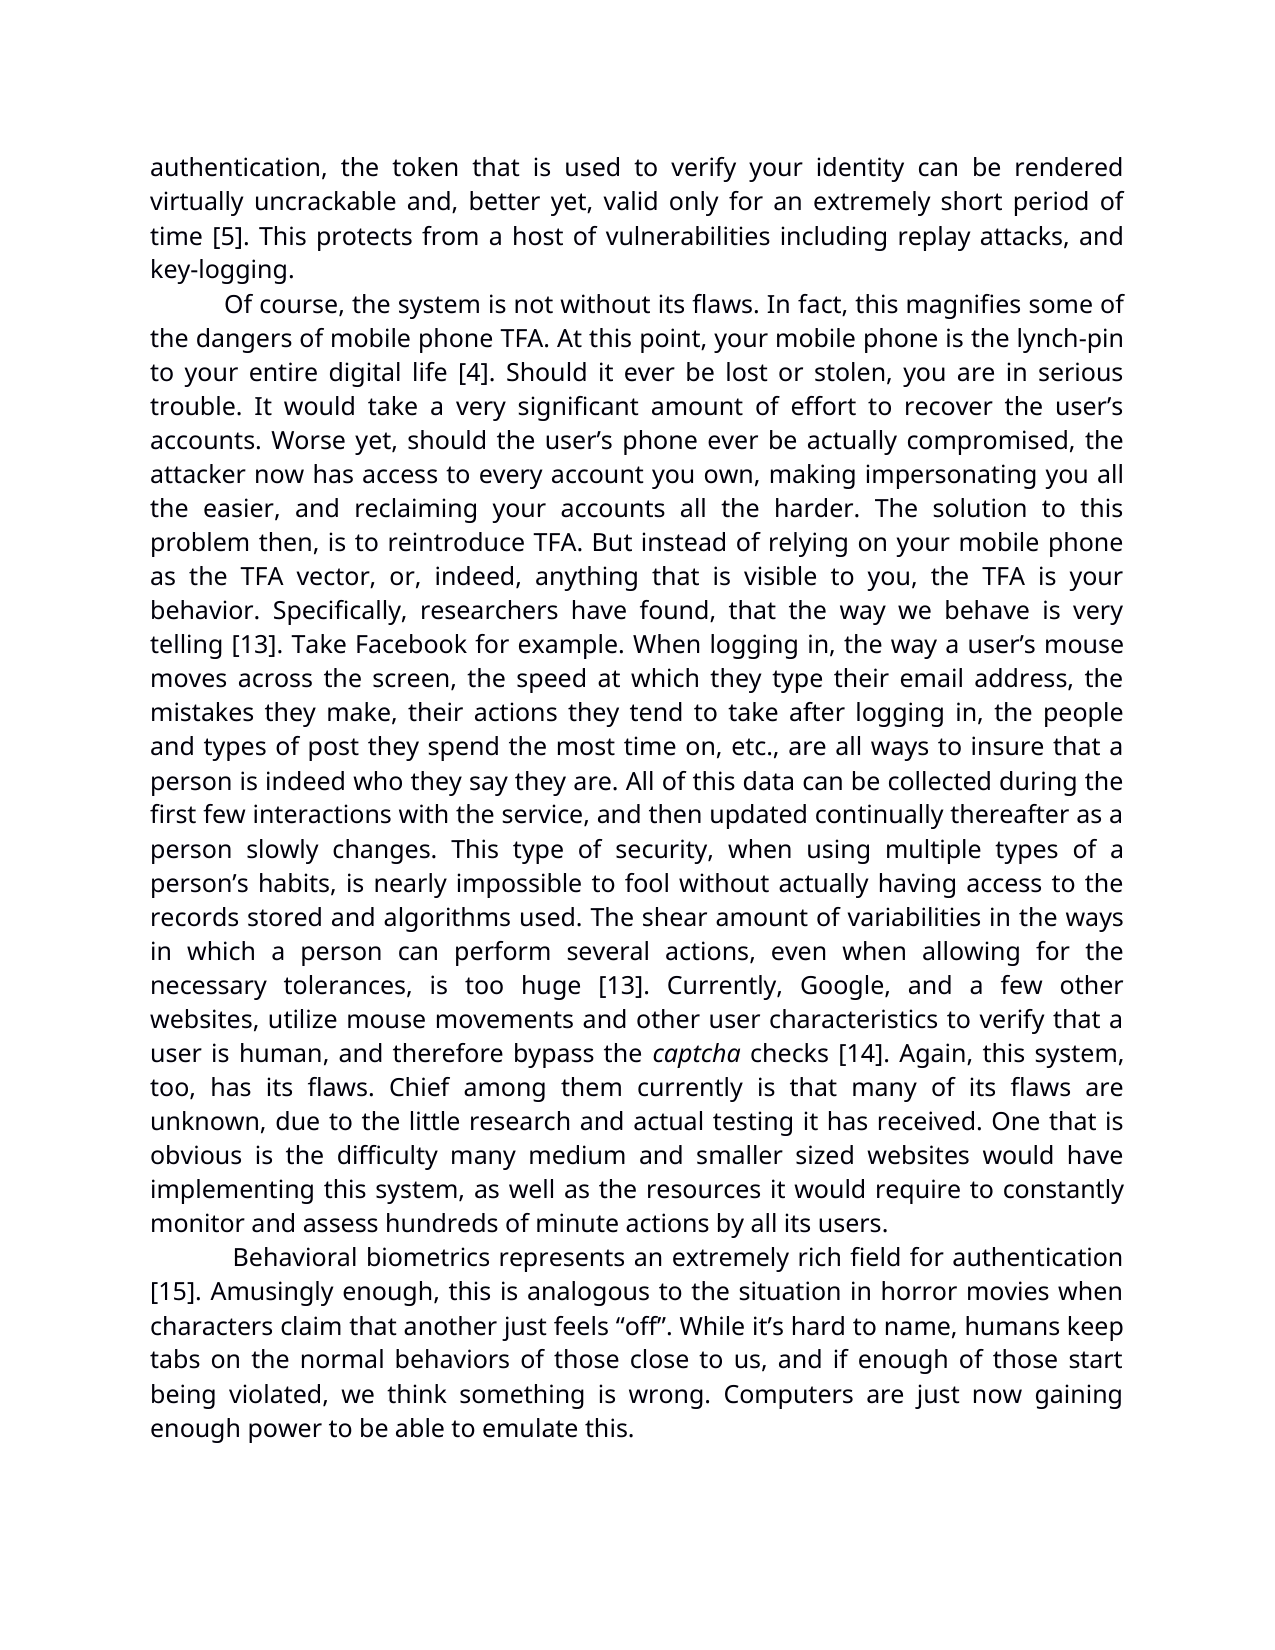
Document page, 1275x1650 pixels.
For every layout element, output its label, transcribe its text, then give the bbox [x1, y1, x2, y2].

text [150, 150, 1125, 286]
text Of course, the system is not without its flaws. In fact, this magnifies some of the dangers of mobile phone TFA. At this point, your mobile phone is the lynch-pin to your entire digital life [4]. Should it ever be lost or stolen, you are in serious trouble. It would take a very significant amount of effort to recover the user’s accounts. Worse yet, should the user’s phone ever be actually compromised, the attacker now has access to every account you own, making impersonating you all the easier, and reclaiming your accounts all the harder. The solution to this problem then, is to reintroduce TFA. But instead of relying on your mobile phone as the TFA vector, or, indeed, anything that is visible to you, the TFA is your behavior. Specifically, researchers have found, that the way we behave is very telling [13]. Take Facebook for example. When logging in, the way a user’s mouse moves across the screen, the speed at which they type their email address, the mistakes they make, their actions they tend to take after logging in, the people and types of post they spend the most time on, etc., are all ways to insure that a person is indeed who they say they are. All of this data can be collected during the first few interactions with the service, and then updated continually thereafter as a person slowly changes. This type of security, when using multiple types of a person’s habits, is nearly impossible to fool without actually having access to the records stored and algorithms used. The shear amount of variabilities in the ways in which a person can perform several actions, even when allowing for the necessary tolerances, is too huge [13]. Currently, Google, and a few other websites, utilize mouse movements and other user characteristics to verify that a user is human, and therefore bypass the captcha checks [14]. Again, this system, too, has its flaws. Chief among them currently is that many of its flaws are unknown, due to the little research and actual testing it has received. One that is obvious is the difficulty many medium and smaller sized websites would have implementing this system, as well as the resources it would require to constantly monitor and assess hundreds of minute actions by all its users. [150, 286, 1125, 1240]
text Behavioral biometrics represents an extremely rich field for authentication [15]. Amusingly enough, this is analogous to the situation in horror movies when characters claim that another just feels “off”. While it’s hard to name, humans keep tabs on the normal behaviors of those close to us, and if enough of those start being violated, we think something is wrong. Computers are just now gaining enough power to be able to emulate this. [150, 1240, 1125, 1444]
